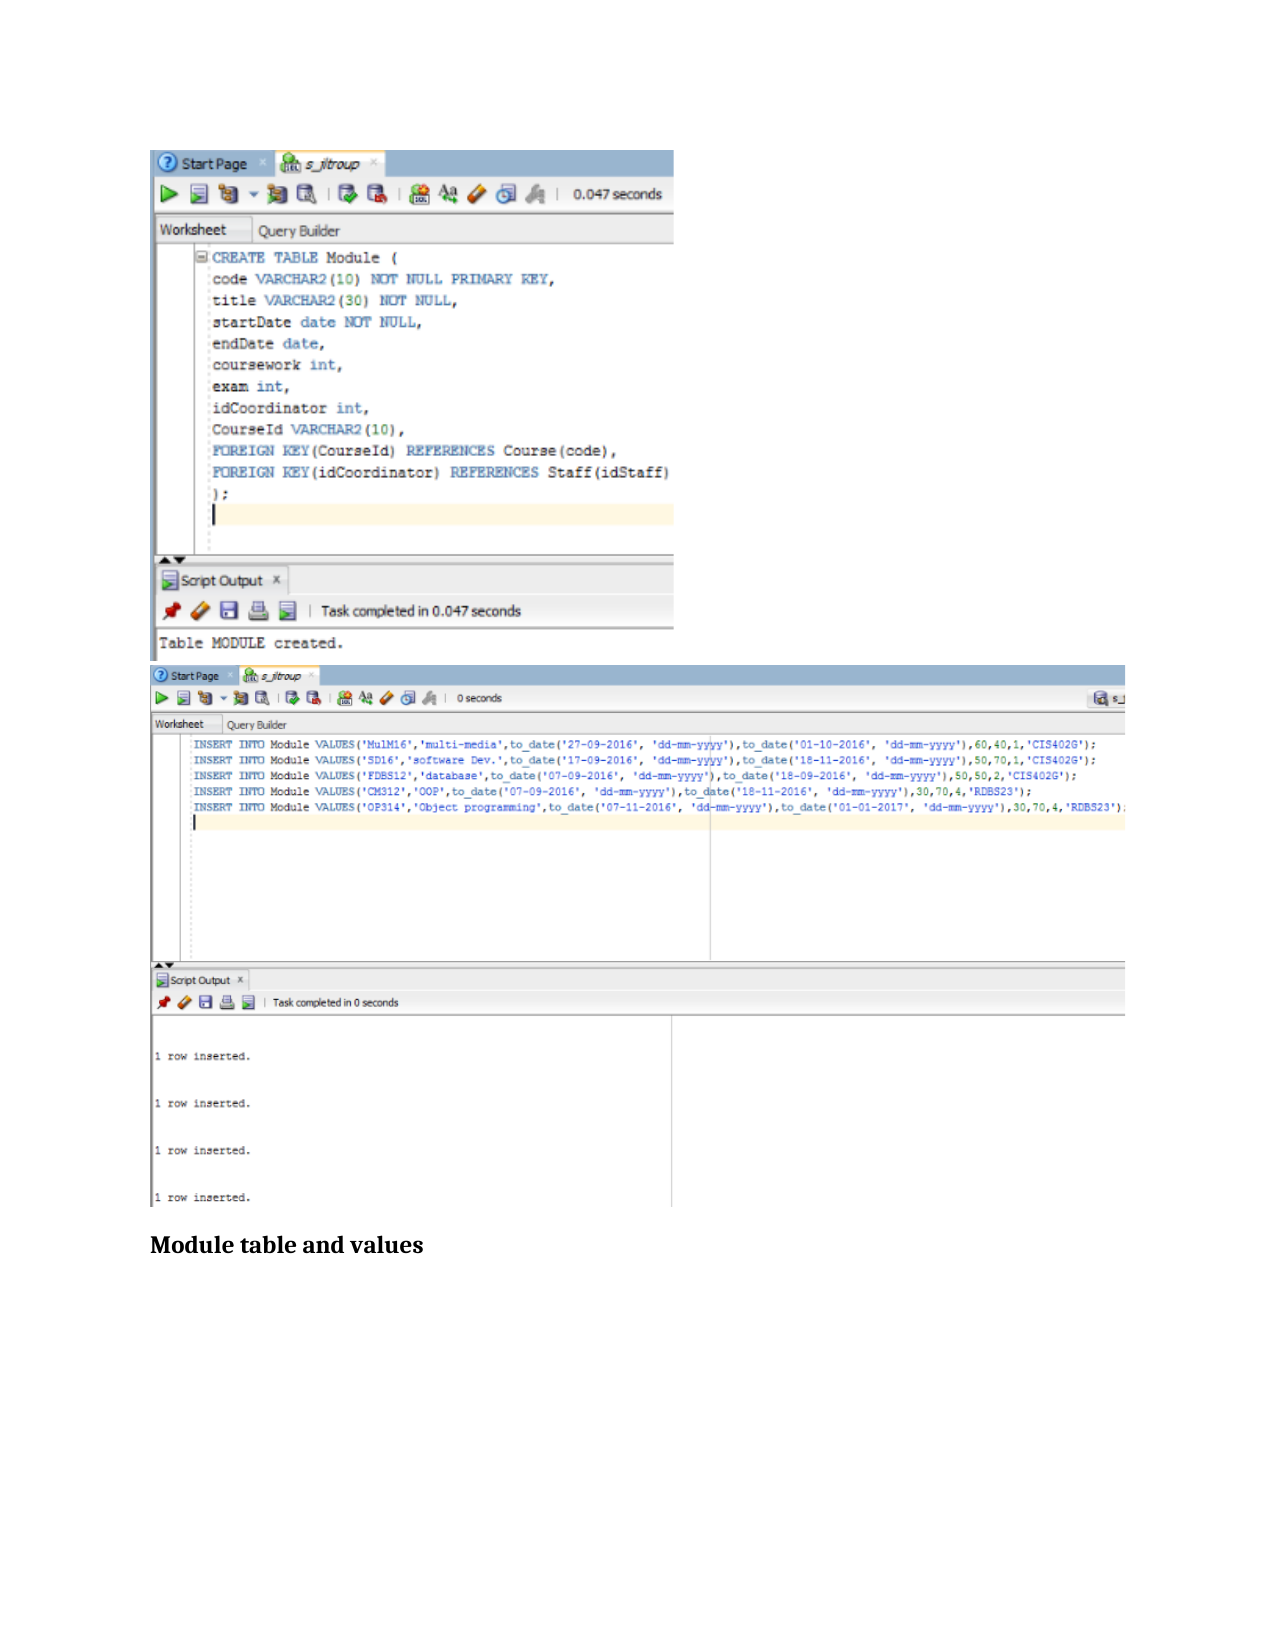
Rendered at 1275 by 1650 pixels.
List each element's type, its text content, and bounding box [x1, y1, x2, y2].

picture [150, 150, 674, 661]
picture [150, 665, 1125, 1207]
text Module table and values [150, 1231, 1125, 1260]
